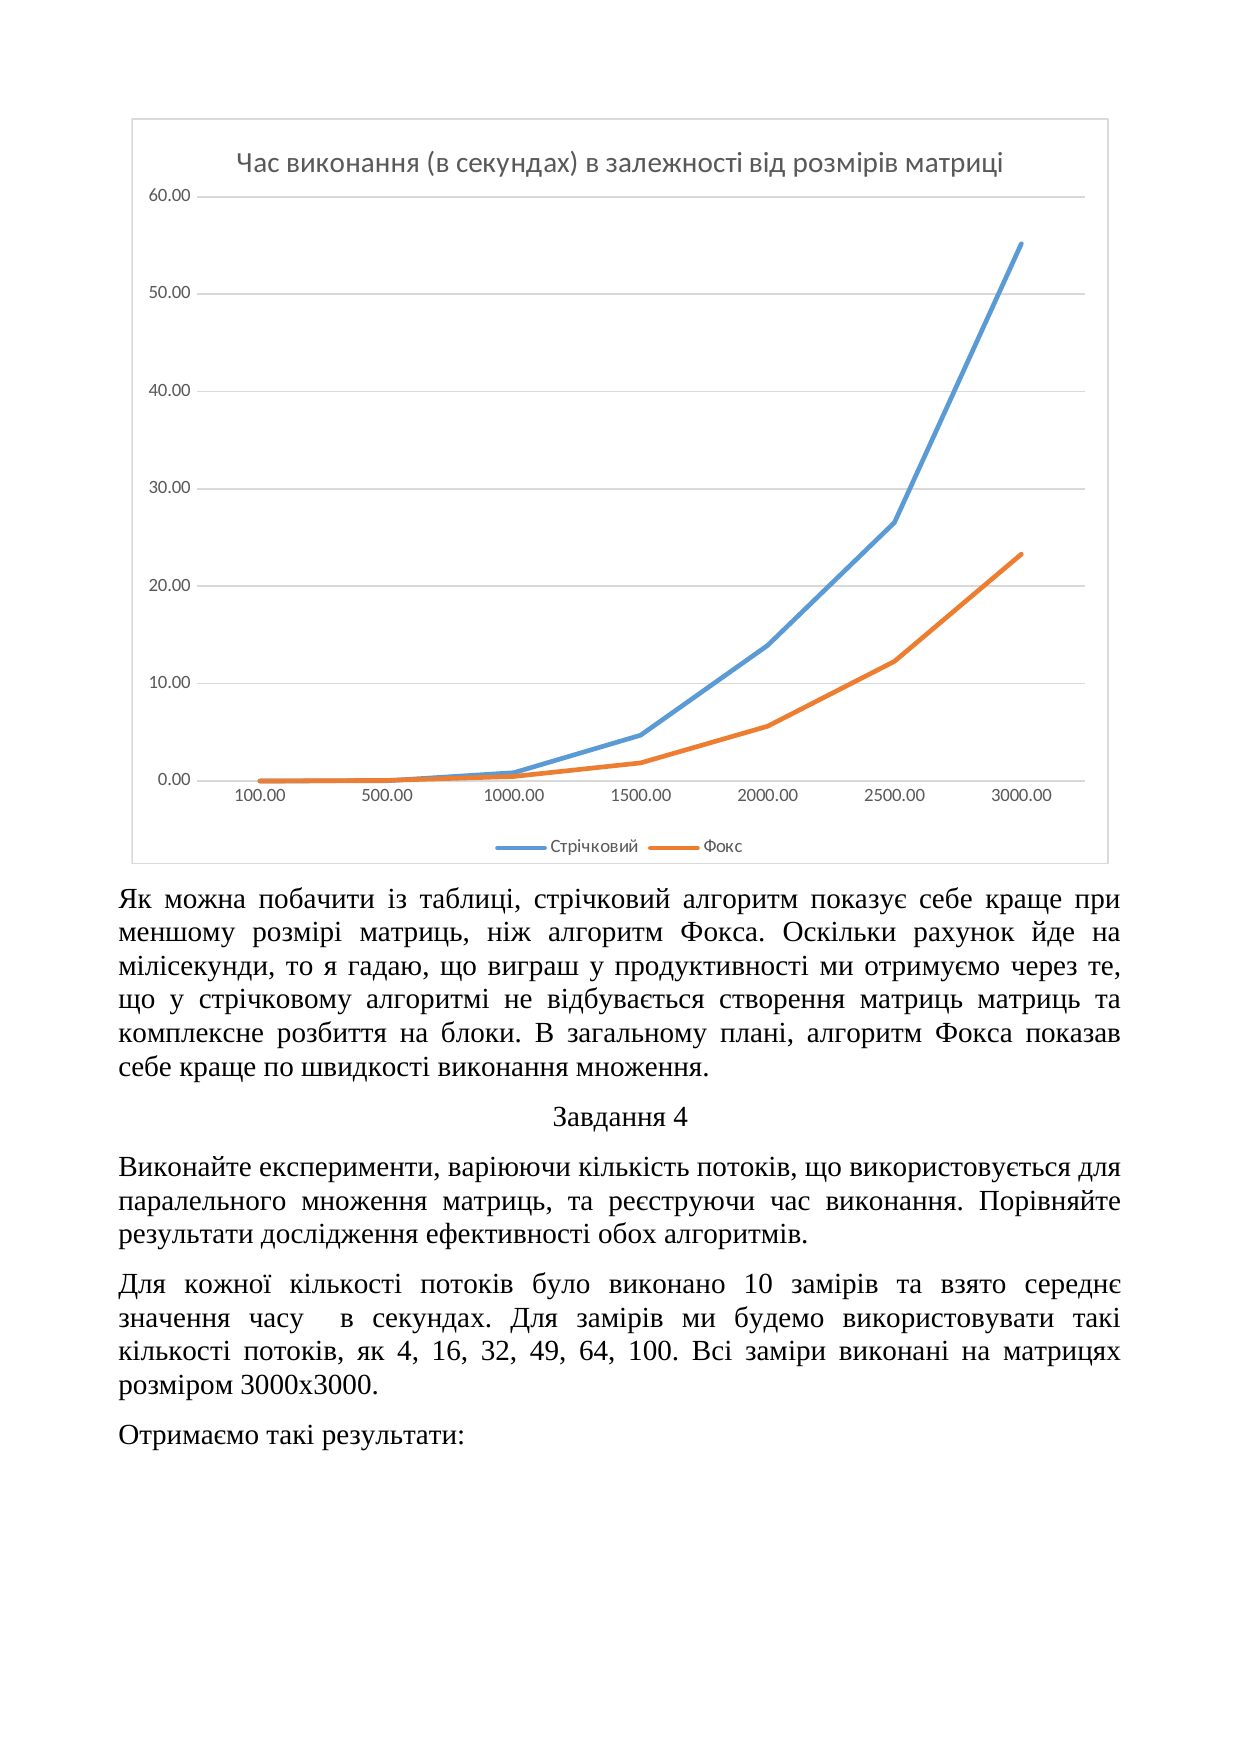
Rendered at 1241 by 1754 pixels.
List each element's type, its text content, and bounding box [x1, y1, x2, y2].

text Для кожної кількості потоків було виконано 10 замірів та взято середнє значення часу в секундах. Для замірів ми будемо використовувати такі кількості потоків, як 4, 16, 32, 49, 64, 100. Всі заміри виконані на матрицях розміром 3000х3000. [118, 1266, 1122, 1401]
text Виконайте експерименти, варіюючи кількість потоків, що використовується для паралельного множення матриць, та реєструючи час виконання. Порівняйте результати дослідження ефективності обох алгоритмів. [118, 1149, 1122, 1250]
text Отримаємо такі результати: [118, 1417, 1122, 1451]
text Завдання 4 [118, 1099, 1122, 1132]
text Як можна побачити із таблиці, стрічковий алгоритм показує себе краще при меншому розмірі матриць, ніж алгоритм Фокса. Оскільки рахунок йде на мілісекунди, то я гадаю, що виграш у продуктивності ми отримуємо через те, що у стрічковому алгоритмі не відбувається створення матриць матриць та комплексне розбиття на блоки. В загальному плані, алгоритм Фокса показав себе краще по швидкості виконання множення. [118, 881, 1122, 1082]
